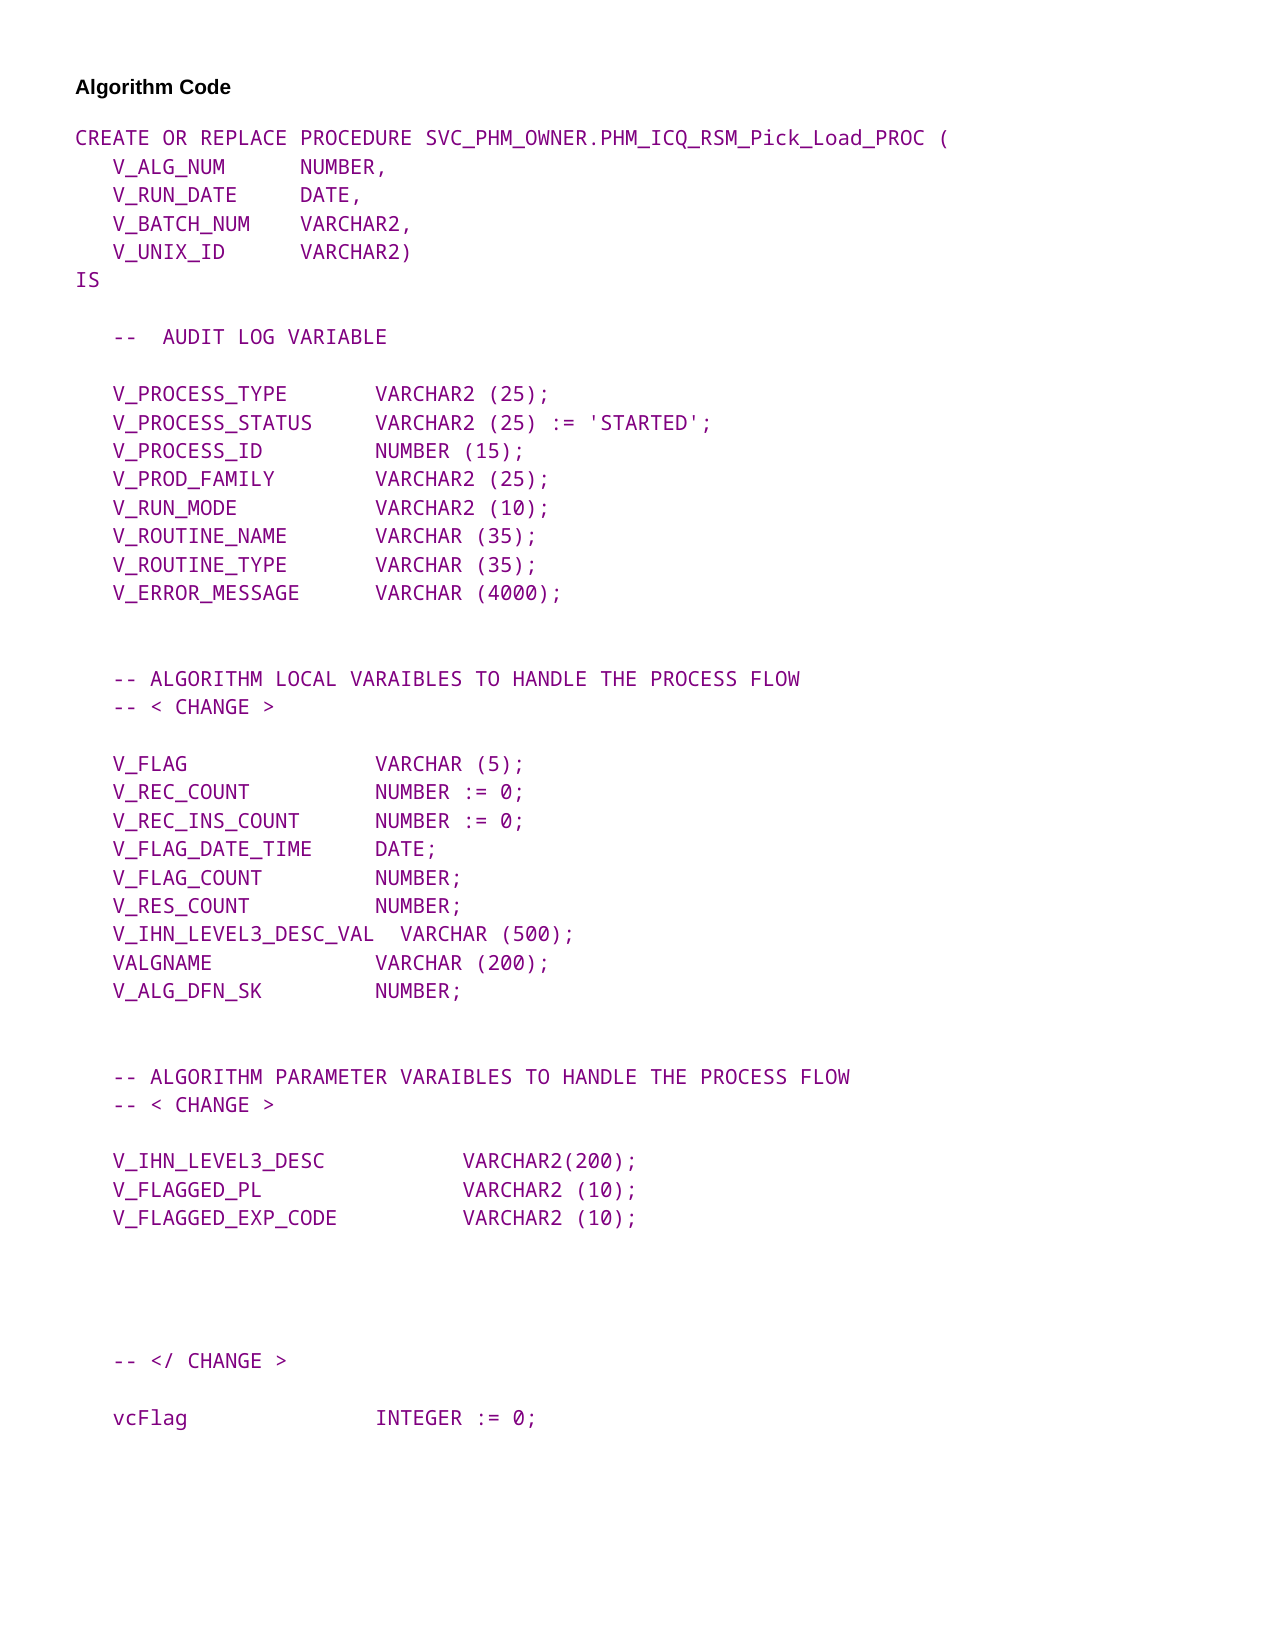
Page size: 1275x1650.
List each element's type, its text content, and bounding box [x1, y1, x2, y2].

text V_PROCESS_STATUS VARCHAR2 (25) := 'STARTED'; [75, 408, 1200, 436]
text V_IHN_LEVEL3_DESC_VAL VARCHAR (500); [75, 919, 1200, 948]
text V_ROUTINE_NAME VARCHAR (35); [75, 521, 1200, 550]
text V_PROD_FAMILY VARCHAR2 (25); [75, 464, 1200, 493]
text V_RES_COUNT NUMBER; [75, 891, 1200, 919]
text V_ALG_NUM NUMBER, [75, 152, 1200, 180]
text V_REC_COUNT NUMBER := 0; [75, 777, 1200, 806]
text Algorithm Code [75, 75, 1200, 99]
text IS [75, 266, 1200, 294]
text V_FLAG_DATE_TIME DATE; [75, 834, 1200, 863]
text V_ERROR_MESSAGE VARCHAR (4000); [75, 578, 1200, 607]
text V_REC_INS_COUNT NUMBER := 0; [75, 806, 1200, 834]
text -- </ CHANGE > [75, 1346, 1200, 1374]
text V_RUN_MODE VARCHAR2 (10); [75, 493, 1200, 521]
text V_IHN_LEVEL3_DESC VARCHAR2(200); [75, 1147, 1200, 1175]
text -- AUDIT LOG VARIABLE [75, 322, 1200, 351]
text VALGNAME VARCHAR (200); [75, 948, 1200, 976]
text V_PROCESS_ID NUMBER (15); [75, 436, 1200, 464]
text vcFlag INTEGER := 0; [75, 1403, 1200, 1431]
text CREATE OR REPLACE PROCEDURE SVC_PHM_OWNER.PHM_ICQ_RSM_Pick_Load_PROC ( [75, 123, 1200, 152]
text -- ALGORITHM PARAMETER VARAIBLES TO HANDLE THE PROCESS FLOW [75, 1062, 1200, 1090]
text V_FLAGGED_PL VARCHAR2 (10); [75, 1175, 1200, 1203]
text V_UNIX_ID VARCHAR2) [75, 237, 1200, 266]
text -- < CHANGE > [75, 692, 1200, 721]
text V_PROCESS_TYPE VARCHAR2 (25); [75, 379, 1200, 408]
text V_FLAG_COUNT NUMBER; [75, 863, 1200, 891]
text V_BATCH_NUM VARCHAR2, [75, 209, 1200, 237]
text V_FLAG VARCHAR (5); [75, 749, 1200, 777]
text V_FLAGGED_EXP_CODE VARCHAR2 (10); [75, 1203, 1200, 1232]
text -- < CHANGE > [75, 1090, 1200, 1119]
text V_RUN_DATE DATE, [75, 180, 1200, 209]
text V_ROUTINE_TYPE VARCHAR (35); [75, 550, 1200, 578]
text V_ALG_DFN_SK NUMBER; [75, 976, 1200, 1005]
text -- ALGORITHM LOCAL VARAIBLES TO HANDLE THE PROCESS FLOW [75, 664, 1200, 692]
